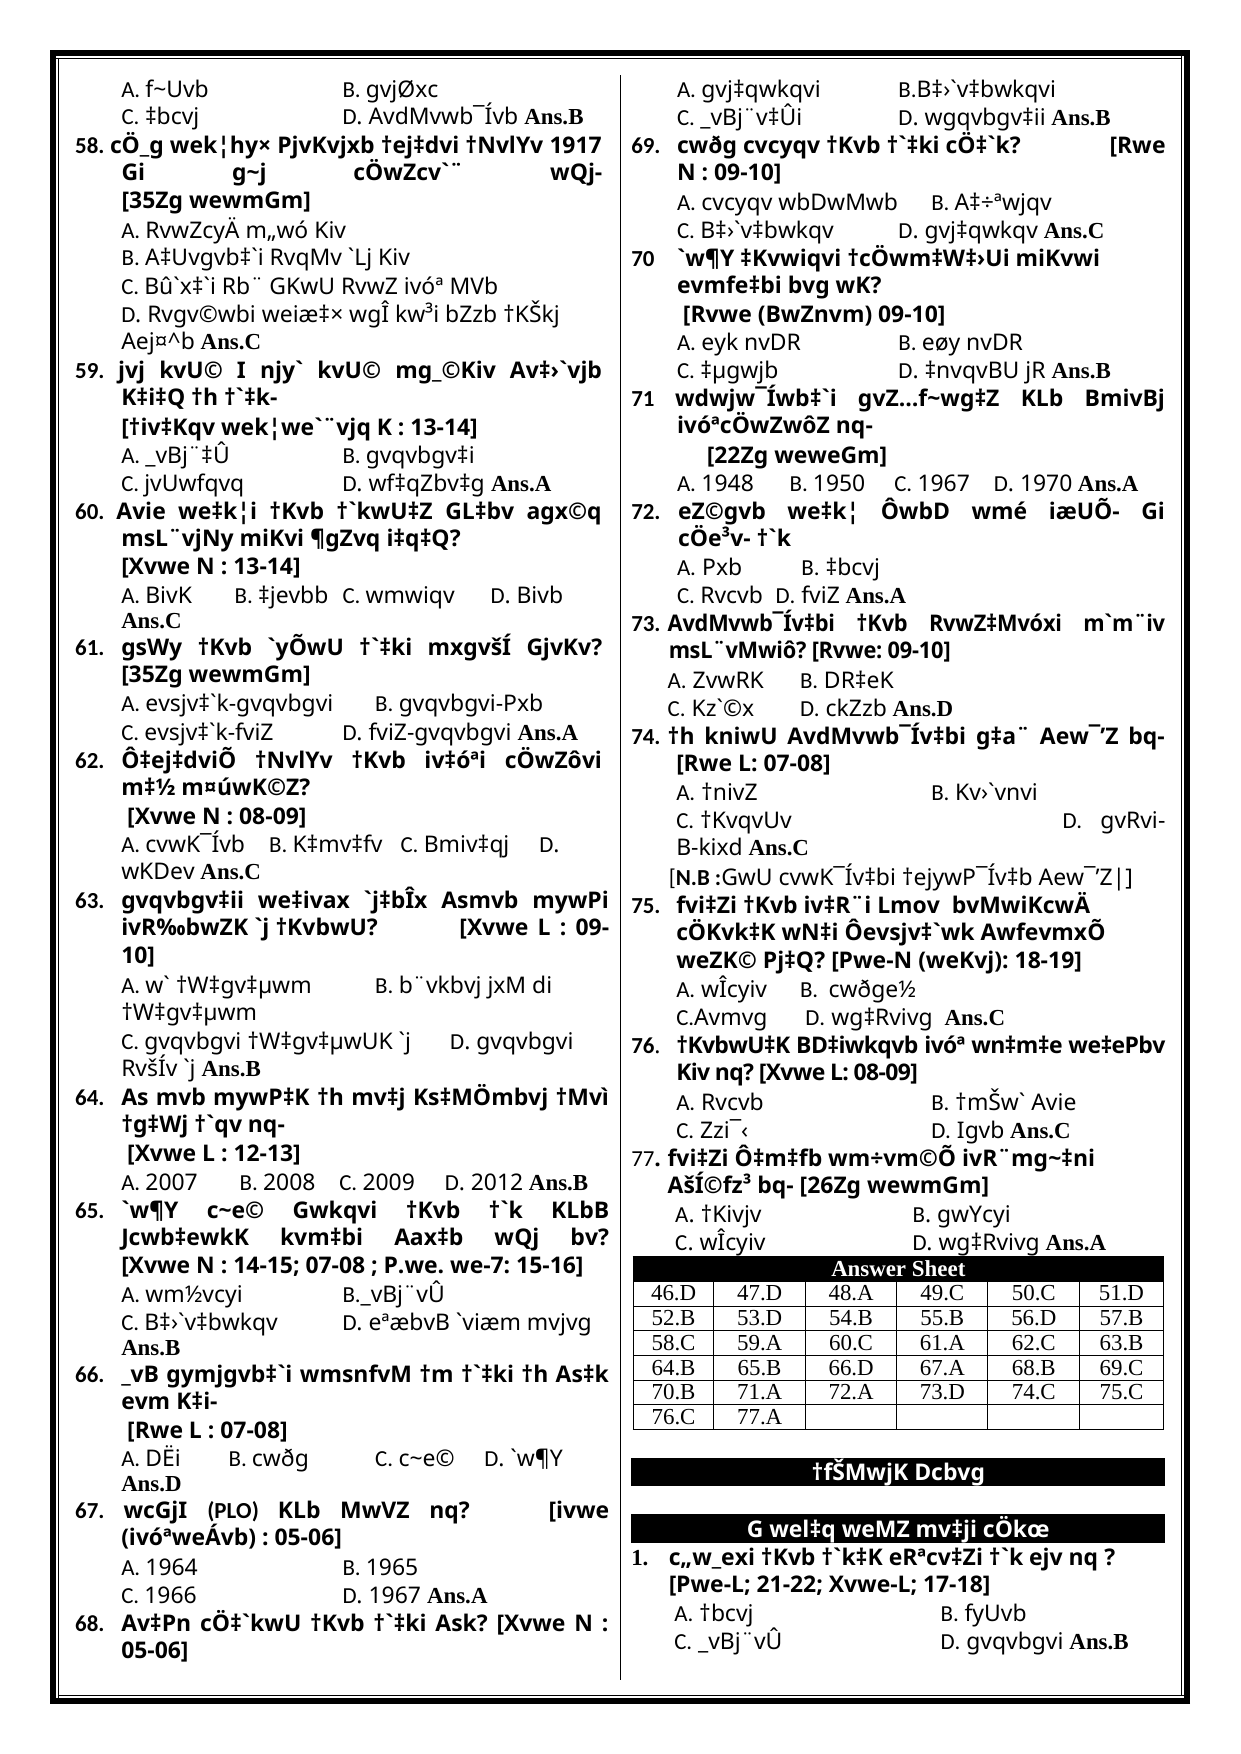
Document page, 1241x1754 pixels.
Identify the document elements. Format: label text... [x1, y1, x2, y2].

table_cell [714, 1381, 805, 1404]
text C. Kz`©x D. ckZzb Ans.D [631, 694, 1165, 722]
text [†iv‡Kqv wek¦we`¨vjq K : 13-14] [75, 412, 602, 441]
text 62. Ô‡ej‡dviÕ †NvlYv †Kvb iv‡óªi cÖwZôvi m‡½ m¤úwK©Z? [75, 746, 602, 802]
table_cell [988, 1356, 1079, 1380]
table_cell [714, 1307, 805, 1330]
text 64. As mvb mywP‡K †h mv‡j Ks‡MÖmbvj †Mvì †g‡Wj †`qv nq- [75, 1083, 609, 1139]
text C. B‡›`v‡bwkqv D. gvj‡qwkqv Ans.C [631, 216, 1165, 244]
text A. 2007 B. 2008 C. 2009 D. 2012 Ans.B [75, 1167, 609, 1196]
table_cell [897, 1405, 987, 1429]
text C. Zzi¯‹ D. Igvb Ans.C [631, 1116, 1165, 1144]
text C. 1966 D. 1967 Ans.A [75, 1581, 609, 1609]
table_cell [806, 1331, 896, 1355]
text A. f~Uvb B. gvjØxc C. ‡bcvj D. AvdMvwb¯Ívb Ans.B [75, 75, 602, 131]
text A. BivK B. ‡jevbb C. wmwiqv D. Bivb Ans.C [75, 581, 602, 633]
text C. evsjv‡`k-fviZ D. fviZ-gvqvbgvi Ans.A [75, 717, 602, 746]
text A. evsjv‡`k-gvqvbgvi B. gvqvbgvi-Pxb [75, 689, 602, 717]
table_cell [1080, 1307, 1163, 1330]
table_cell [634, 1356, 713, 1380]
text 68. Av‡Pn cÖ‡`kwU †Kvb †`‡ki Ask? [Xvwe N : 05-06] [75, 1609, 609, 1665]
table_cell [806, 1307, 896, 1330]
text 74. †h kniwU AvdMvwb¯Ív‡bi g‡a¨ Aew¯’Z bq- [Rwe L: 07-08] [631, 722, 1165, 778]
text A. †nivZ B. Kv›`vnvi [631, 778, 1165, 806]
text 70 `w¶Y ‡Kvwiqvi †cÖwm‡W‡›Ui miKvwi evmfe‡bi bvg wK? [631, 244, 1165, 300]
text 60. Avie we‡k¦i †Kvb †`kwU‡Z GL‡bv agx©q msL¨vjNy miKvi ¶gZvq i‡q‡Q? [Xvwe N : 13-14] [75, 497, 602, 581]
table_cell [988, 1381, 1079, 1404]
text G wel‡q weMZ mv‡ji cÖkœ [631, 1514, 1165, 1543]
text A. w` †W‡gv‡µwm B. b¨vkbvj jxM di †W‡gv‡µwm [75, 971, 609, 1027]
text C. ‡µgwjb D. ‡nvqvBU jR Ans.B [631, 356, 1165, 384]
text [Xvwe L : 12-13] [75, 1139, 609, 1167]
text A. eyk nvDR B. eøy nvDR [631, 328, 1165, 356]
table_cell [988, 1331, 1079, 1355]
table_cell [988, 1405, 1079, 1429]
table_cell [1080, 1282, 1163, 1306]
text C. jvUwfqvq D. wf‡qZbv‡g Ans.A [75, 469, 602, 497]
text C. gvqvbgvi †W‡gv‡µwUK `j D. gvqvbgvi RvšÍv `j Ans.B [75, 1027, 609, 1083]
text C. wÎcyiv D. wg‡Rvivg Ans.A [631, 1228, 1164, 1256]
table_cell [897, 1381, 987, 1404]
text 73. AvdMvwb¯Ív‡bi †Kvb RvwZ‡Mvóxi m`m¨iv msL¨vMwiô? [Rvwe: 09-10] [631, 609, 1165, 666]
text 66. _vB gymjgvb‡`i wmsnfvM †m †`‡ki †h As‡k evm K‡i- [75, 1360, 609, 1416]
text A. 1948 B. 1950 C. 1967 D. 1970 Ans.A [631, 469, 1165, 497]
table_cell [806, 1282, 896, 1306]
text C. †KvqvUv D. gvRvi-B-kixd Ans.C [631, 806, 1165, 862]
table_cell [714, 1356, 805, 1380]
text †fŠMwjK Dcbvg [631, 1458, 1165, 1486]
text A. ZvwRK B. DR‡eK [631, 666, 1165, 694]
list c„w_exi †Kvb †`k‡K eRªcv‡Zi †`k ejv nq ? [Pwe-L; 21-22; Xvwe-L; 17-18] [631, 1543, 1165, 1599]
text 67. wcGjI (PLO) KLb MwVZ nq? [ivwe (ivóªweÁvb) : 05-06] [75, 1496, 609, 1552]
text A. wm½vcyi B._vBj¨vÛ [75, 1280, 609, 1308]
text 59. jvj kvU© I njy` kvU© mg_©Kiv Av‡›`vjb K‡i‡Q †h †`‡k- [75, 356, 602, 412]
text 69. cwðg cvcyqv †Kvb †`‡ki cÖ‡`k? [Rwe N : 09-10] [631, 131, 1165, 187]
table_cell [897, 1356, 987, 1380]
text 71 wdwjw¯Íwb‡`i gvZ…f~wg‡Z KLb BmivBj ivóªcÖwZwôZ nq- [631, 384, 1165, 441]
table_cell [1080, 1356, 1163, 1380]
text A. †Kivjv B. gwYcyi [631, 1200, 1164, 1228]
text 63. gvqvbgv‡ii we‡ivax `j‡bÎx Asmvb mywPi ivR‰bwZK `j †KvbwU? [Xvwe L : 09-10] [75, 886, 609, 971]
text C. _vBj¨vÛ D. gvqvbgvi Ans.B [631, 1627, 1165, 1655]
text A. RvwZcyÄ m„wó Kiv B. A‡Uvgvb‡`i RvqMv `Lj Kiv [75, 216, 602, 272]
text [22Zg weweGm] [631, 441, 1165, 469]
text A. wÎcyiv B. cwðge½ [631, 975, 1166, 1003]
text C. _vBj¨v‡Ûi D. wgqvbgv‡ii Ans.B [631, 103, 1165, 131]
text [N.B :GwU cvwK¯Ív‡bi †ejywP¯Ív‡b Aew¯’Z|] [631, 862, 1165, 891]
text [Rvwe (BwZnvm) 09-10] [631, 300, 1165, 328]
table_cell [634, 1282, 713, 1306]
text [Rwe L : 07-08] [75, 1416, 609, 1444]
text [Xvwe N : 08-09] [75, 802, 602, 830]
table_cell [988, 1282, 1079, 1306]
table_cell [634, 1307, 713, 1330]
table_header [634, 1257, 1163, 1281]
text C.Avmvg D. wg‡Rvivg Ans.C [631, 1003, 1166, 1031]
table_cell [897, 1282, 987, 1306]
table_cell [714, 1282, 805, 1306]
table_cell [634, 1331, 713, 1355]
text C. B‡›`v‡bwkqv D. eªæbvB `viæm mvjvg Ans.B [75, 1308, 609, 1360]
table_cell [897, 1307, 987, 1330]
text 61. gsWy †Kvb `yÕwU †`‡ki mxgvšÍ GjvKv? [35Zg wewmGm] [75, 633, 602, 689]
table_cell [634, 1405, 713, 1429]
text C. Bû`x‡`i Rb¨ GKwU RvwZ ivóª MVb [75, 272, 602, 300]
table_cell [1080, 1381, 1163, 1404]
text A. 1964 B. 1965 [75, 1552, 609, 1581]
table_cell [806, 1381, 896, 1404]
text A. _vBj¨‡Û B. gvqvbgv‡i [75, 441, 602, 469]
text 65. `w¶Y c~e© Gwkqvi †Kvb †`k KLbB Jcwb‡ewkK kvm‡bi Aax‡b wQj bv? [Xvwe N : 14-15; 07-08 ; P.we. we-7: 15-16] [75, 1196, 609, 1280]
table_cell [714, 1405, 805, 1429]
text 77. fvi‡Zi Ô‡m‡fb wm÷vm©Õ ivR¨mg~‡ni AšÍ©fz³ bq- [26Zg wewmGm] [631, 1144, 1165, 1200]
text A. Pxb B. ‡bcvj [631, 553, 1165, 581]
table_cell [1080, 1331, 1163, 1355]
text 72. eZ©gvb we‡k¦ ÔwbD wmé iæUÕ- Gi cÖe³v- †`k [631, 497, 1165, 553]
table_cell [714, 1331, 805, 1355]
text A. †bcvj B. fyUvb [631, 1599, 1165, 1627]
text C. Rvcvb D. fviZ Ans.A [631, 581, 1165, 609]
text A. gvj‡qwkqvi B.B‡›`v‡bwkqvi [631, 75, 1165, 103]
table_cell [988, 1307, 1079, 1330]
text 75. fvi‡Zi †Kvb iv‡R¨i Lmov bvMwiKcwÄ cÖKvk‡K wN‡i Ôevsjv‡`wk AwfevmxÕ weZK© Pj‡Q? [Pwe-N (weKvj): 18-19] [631, 891, 1166, 975]
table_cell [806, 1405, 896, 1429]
text A. DËi B. cwðg C. c~e© D. `w¶Y Ans.D [75, 1444, 609, 1496]
text 58. cÖ_g wek¦hy× PjvKvjxb †ej‡dvi †NvlYv 1917 Gi g~j cÖwZcv`¨ wQj- [35Zg wewmGm] [75, 131, 602, 216]
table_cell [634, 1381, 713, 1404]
text A. cvwK¯Ívb B. K‡mv‡fv C. Bmiv‡qj D. wKDev Ans.C [75, 830, 609, 886]
text 76. †KvbwU‡K BD‡iwkqvb ivóª wn‡m‡e we‡ePbv Kiv nq? [Xvwe L: 08-09] [631, 1031, 1165, 1087]
text D. Rvgv©wbi weiæ‡× wgÎ kw³i bZzb †KŠkj Aej¤^b Ans.C [75, 300, 602, 356]
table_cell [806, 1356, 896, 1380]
text A. Rvcvb B. †mŠw` Avie [631, 1087, 1165, 1116]
text A. cvcyqv wbDwMwb B. A‡÷ªwjqv [631, 187, 1165, 216]
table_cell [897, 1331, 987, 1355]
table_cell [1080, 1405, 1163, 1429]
